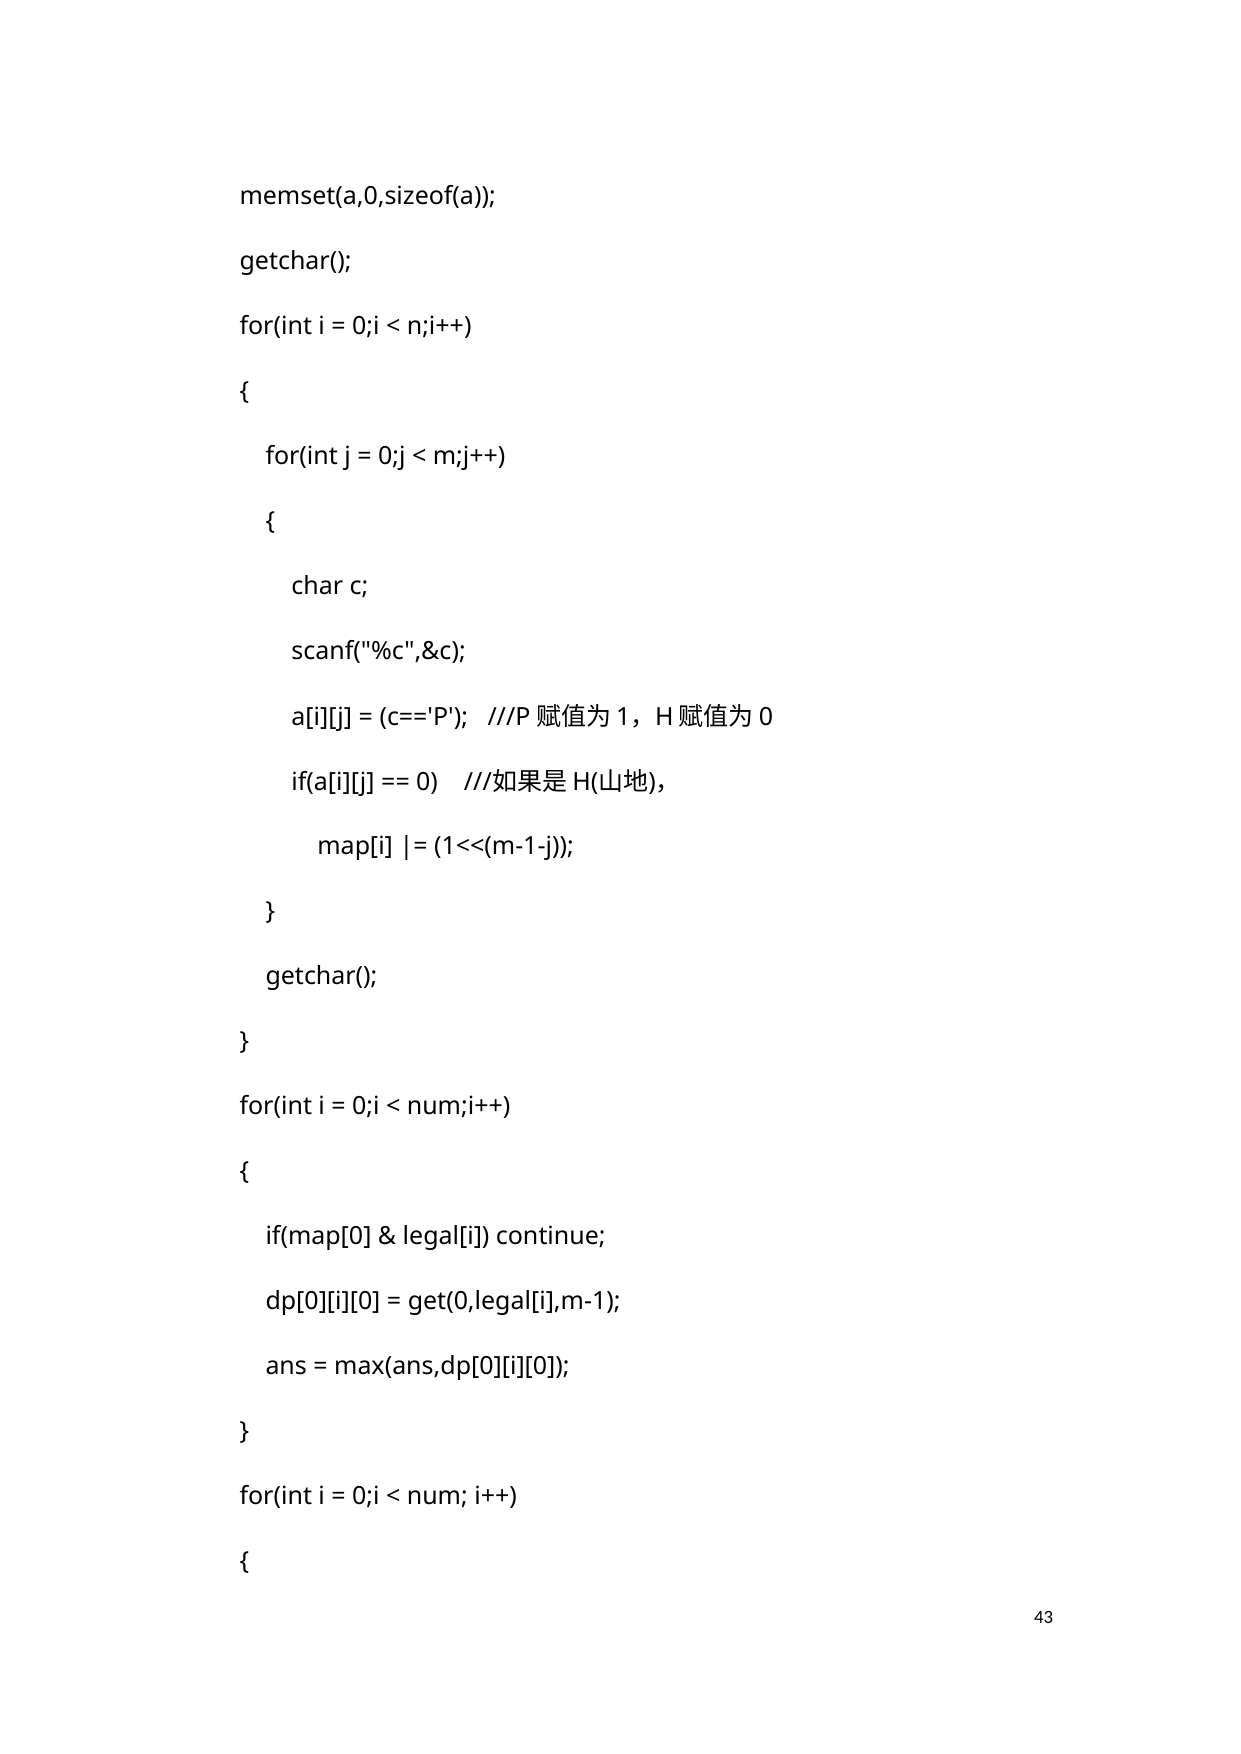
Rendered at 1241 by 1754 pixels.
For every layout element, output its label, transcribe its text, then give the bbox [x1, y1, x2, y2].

text if(map[0] & legal[i]) continue; [187, 1202, 1053, 1267]
text memset(a,0,sizeof(a)); [187, 162, 1053, 227]
text } [187, 1397, 1053, 1462]
text { [187, 1137, 1053, 1202]
text for(int i = 0;i < num;i++) [187, 1072, 1053, 1137]
text getchar(); [187, 942, 1053, 1007]
text ans = max(ans,dp[0][i][0]); [187, 1332, 1053, 1397]
text for(int i = 0;i < n;i++) [187, 292, 1053, 357]
text a[i][j] = (c=='P'); ///P赋值为1，H赋值为0 [187, 682, 1053, 747]
text } [187, 1007, 1053, 1072]
text { [187, 1527, 1053, 1592]
text map[i] |= (1<<(m-1-j)); [187, 812, 1053, 877]
text getchar(); [187, 227, 1053, 292]
text dp[0][i][0] = get(0,legal[i],m-1); [187, 1267, 1053, 1332]
text { [187, 487, 1053, 552]
text char c; [187, 552, 1053, 617]
text { [187, 357, 1053, 422]
text for(int i = 0;i < num; i++) [187, 1462, 1053, 1527]
text if(a[i][j] == 0) ///如果是H(山地)， [187, 747, 1053, 812]
text scanf("%c",&c); [187, 617, 1053, 682]
text } [187, 877, 1053, 942]
text for(int j = 0;j < m;j++) [187, 422, 1053, 487]
